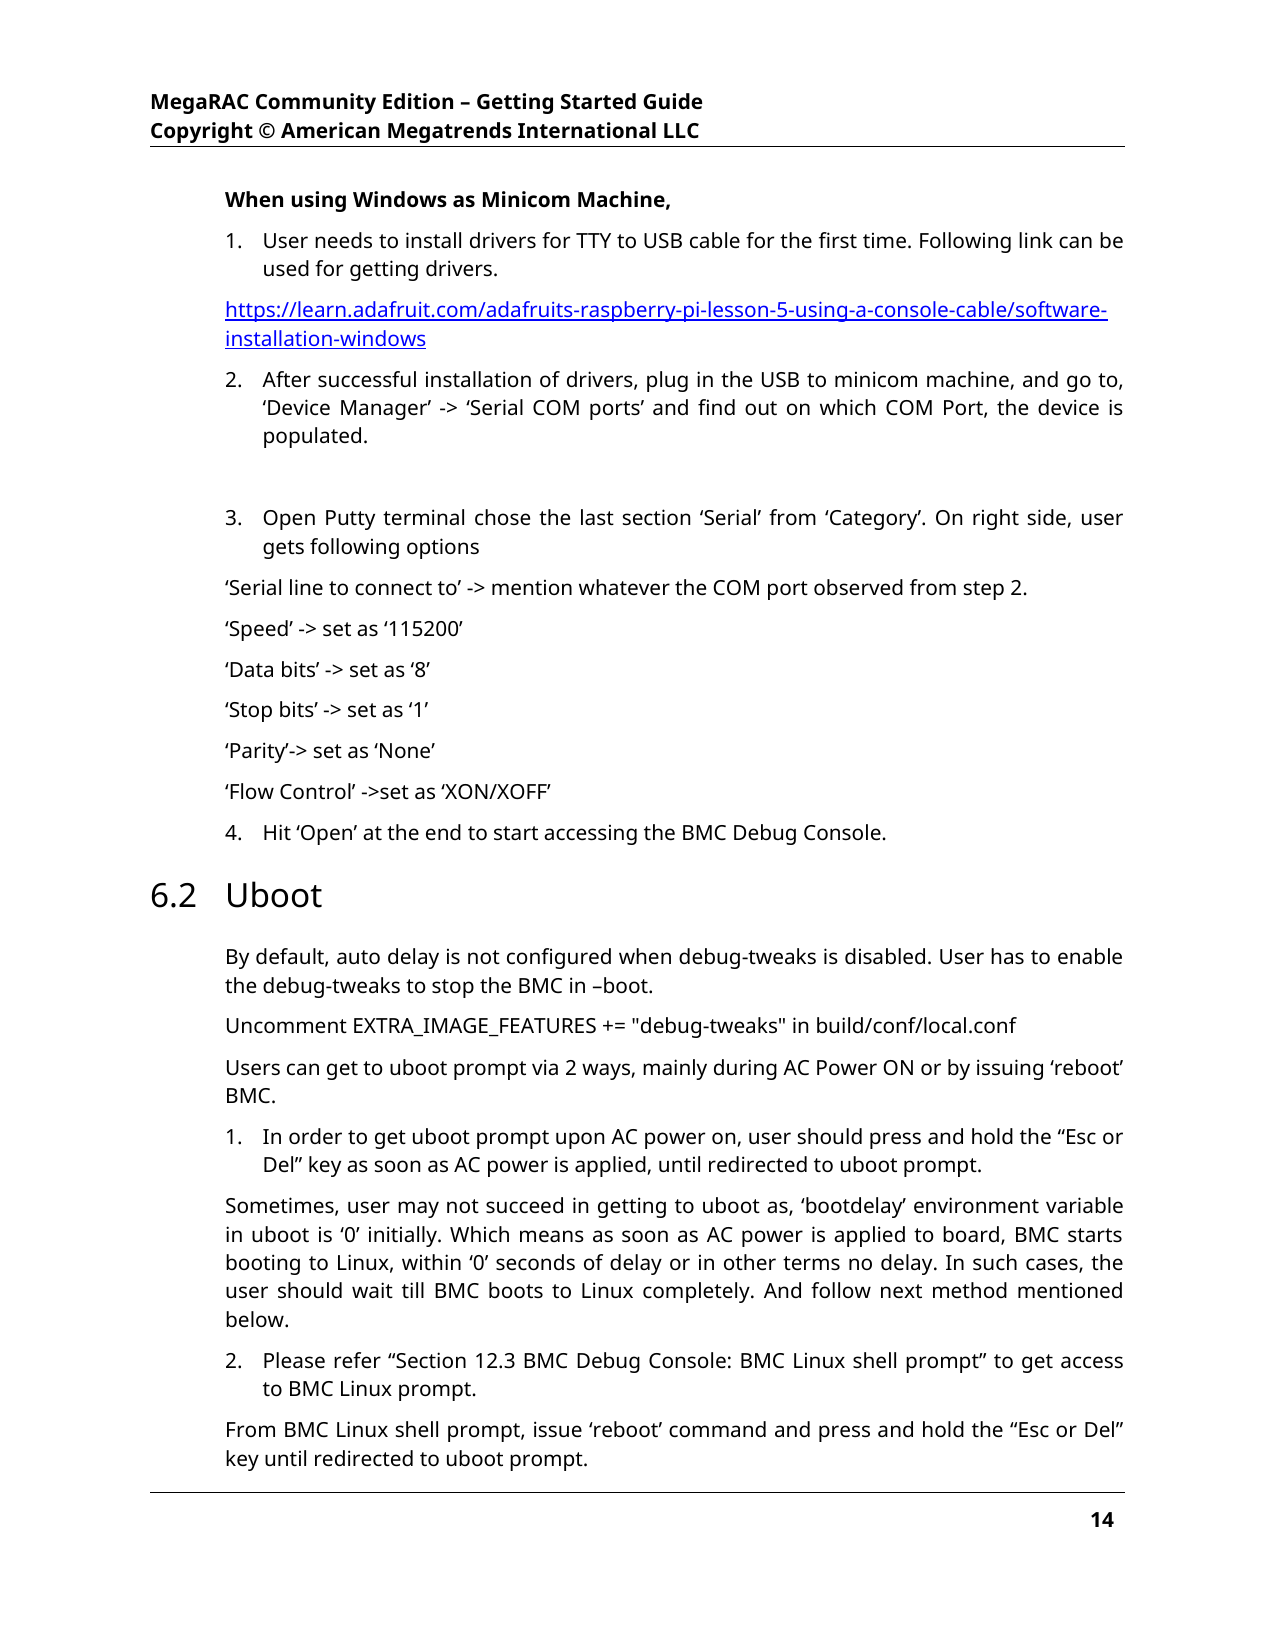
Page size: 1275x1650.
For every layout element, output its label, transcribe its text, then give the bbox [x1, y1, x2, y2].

text ‘Data bits’ -> set as ‘8’ [225, 655, 1125, 683]
text ‘Speed’ -> set as ‘115200’ [225, 614, 1125, 642]
list Hit ‘Open’ at the end to start accessing the BMC Debug Console. [225, 818, 1125, 847]
text Uncomment EXTRA_IMAGE_FEATURES += "debug-tweaks" in build/conf/local.conf [225, 1012, 1125, 1040]
text Users can get to uboot prompt via 2 ways, mainly during AC Power ON or by issuing ‘reboot’ BMC. [225, 1053, 1125, 1109]
text ‘Flow Control’ ->set as ‘XON/XOFF’ [225, 777, 1125, 806]
text ‘Serial line to connect to’ -> mention whatever the COM port observed from step 2. [225, 573, 1125, 601]
text ‘Stop bits’ -> set as ‘1’ [225, 696, 1125, 724]
text Sometimes, user may not succeed in getting to uboot as, ‘bootdelay’ environment variable in uboot is ‘0’ initially. Which means as soon as AC power is applied to board, BMC starts booting to Linux, within ‘0’ seconds of delay or in other terms no delay. In such cases, the user should wait till BMC boots to Linux completely. And follow next method mentioned below. [225, 1191, 1125, 1333]
text ‘Parity’-> set as ‘None’ [225, 737, 1125, 765]
list Open Putty terminal chose the last section ‘Serial’ from ‘Category’. On right side, user gets following options [225, 503, 1125, 560]
text https://learn.adafruit.com/adafruits-raspberry-pi-lesson-5-using-a-console-cable/software-installation-windows [225, 295, 1125, 352]
list User needs to install drivers for TTY to USB cable for the first time. Following link can be used for getting drivers. [225, 226, 1125, 283]
list In order to get uboot prompt upon AC power on, user should press and hold the “Esc or Del” key as soon as AC power is applied, until redirected to uboot prompt. [225, 1122, 1125, 1179]
text By default, auto delay is not configured when debug-tweaks is disabled. User has to enable the debug-tweaks to stop the BMC in –boot. [225, 942, 1125, 999]
text When using Windows as Minicom Machine, [225, 185, 1125, 213]
list After successful installation of drivers, plug in the USB to minicom machine, and go to, ‘Device Manager’ -> ‘Serial COM ports’ and find out on which COM Port, the device is populated. [225, 365, 1125, 450]
subtitle Uboot [150, 872, 1125, 917]
text From BMC Linux shell prompt, issue ‘reboot’ command and press and hold the “Esc or Del” key until redirected to uboot prompt. [225, 1415, 1125, 1472]
list Please refer “Section 12.3 BMC Debug Console: BMC Linux shell prompt” to get access to BMC Linux prompt. [225, 1346, 1125, 1403]
